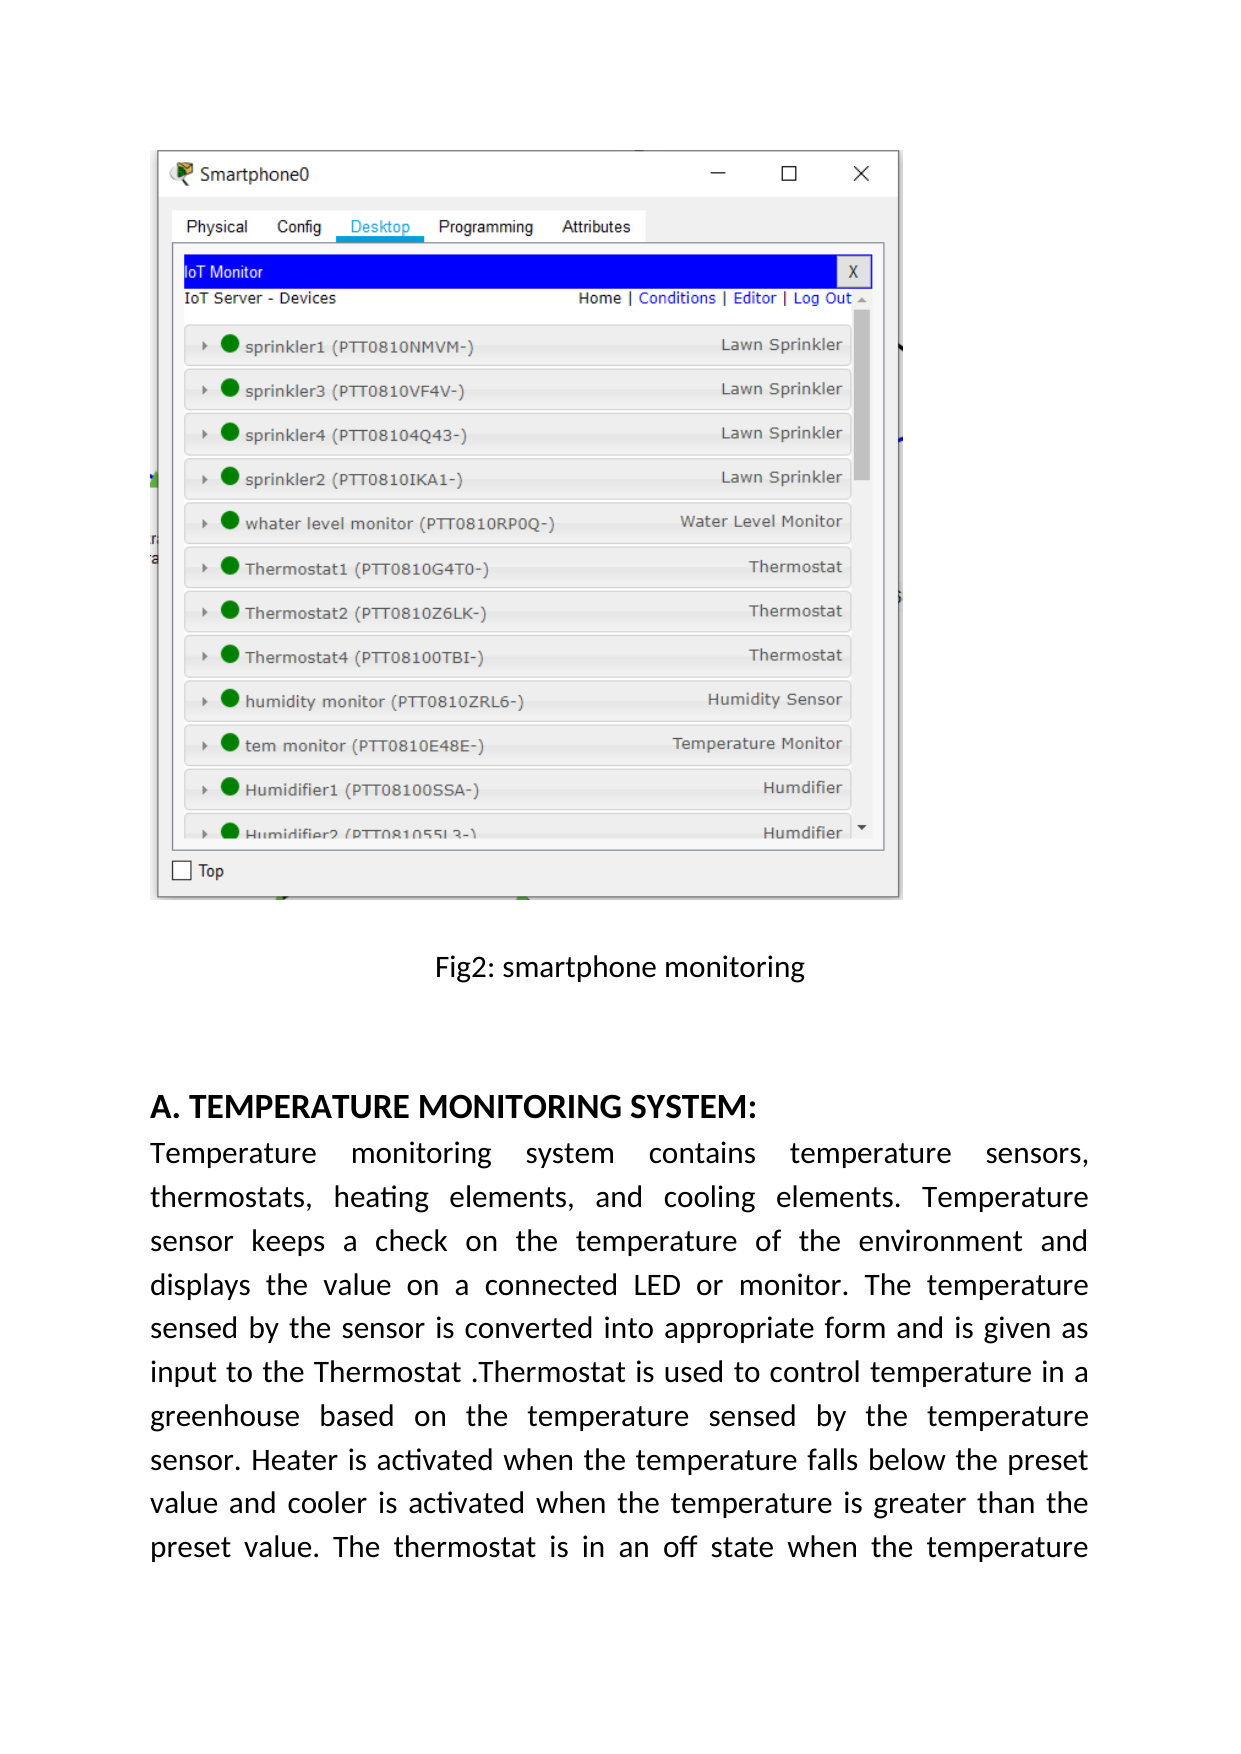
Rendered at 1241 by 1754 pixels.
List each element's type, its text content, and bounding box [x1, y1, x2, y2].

picture [150, 150, 903, 900]
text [150, 1134, 1090, 1566]
text A. TEMPERATURE MONITORING SYSTEM: [150, 1084, 1090, 1127]
text Fig2: smartphone monitoring [150, 947, 1090, 985]
